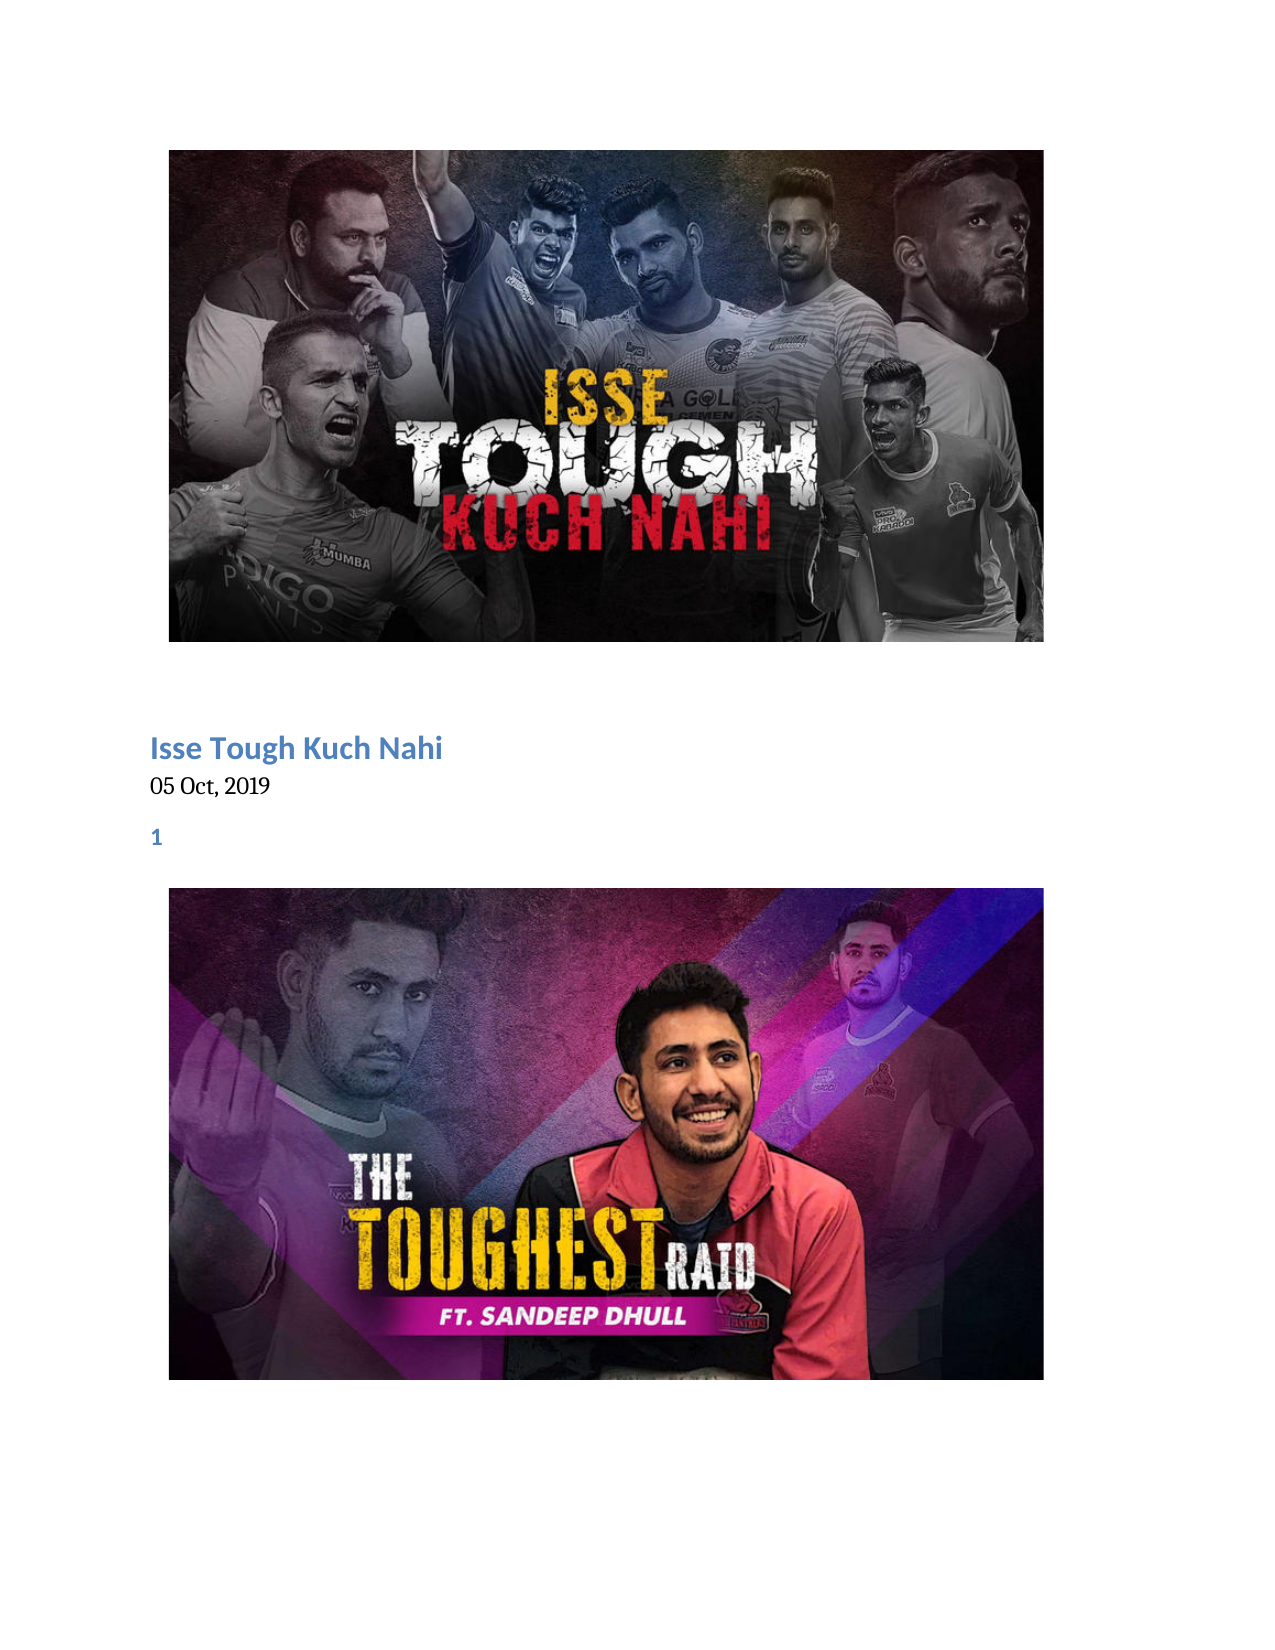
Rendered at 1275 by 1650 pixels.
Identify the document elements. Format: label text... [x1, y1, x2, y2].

subtitle Isse Tough Kuch Nahi [150, 727, 1125, 768]
text 05 Oct, 2019 [150, 772, 1125, 800]
subtitle 1 [150, 821, 1125, 852]
picture [168, 150, 1044, 642]
picture [168, 888, 1044, 1380]
